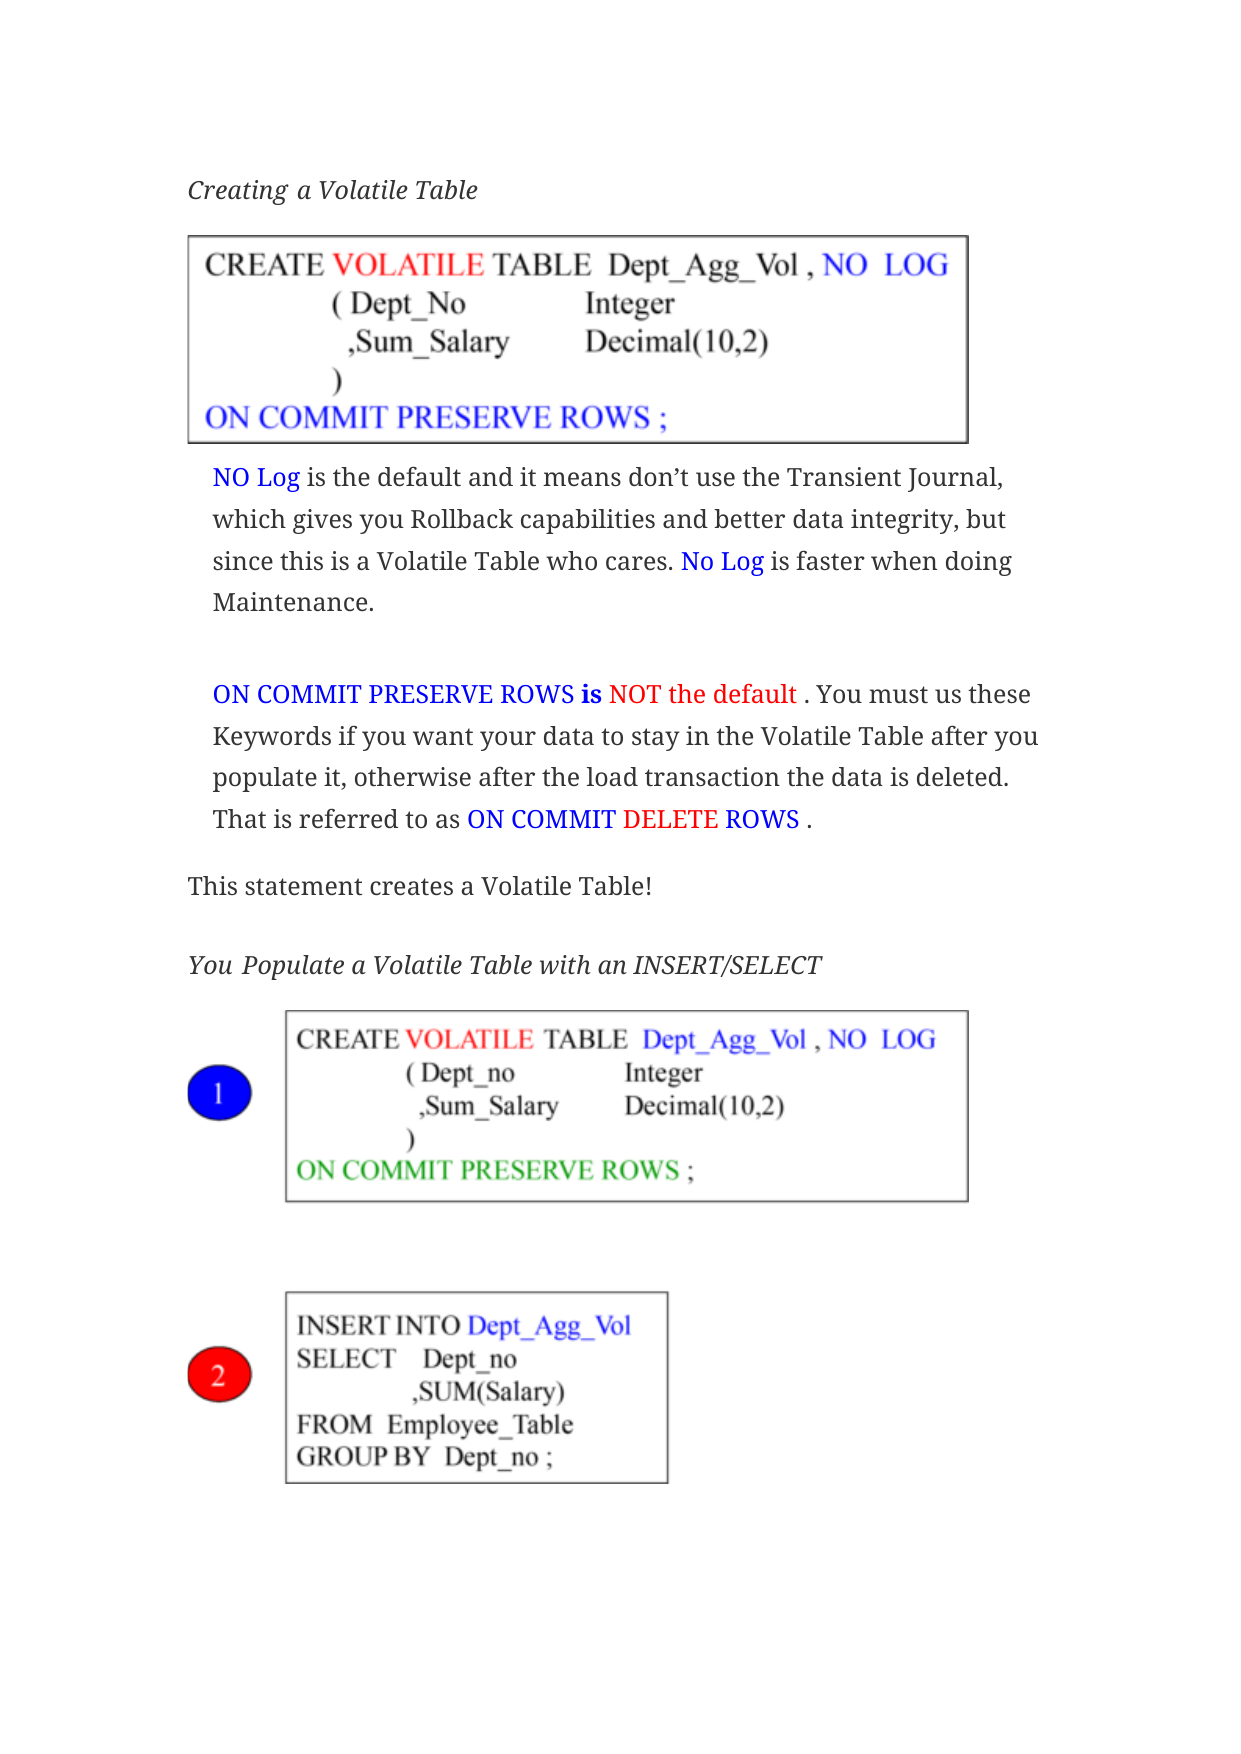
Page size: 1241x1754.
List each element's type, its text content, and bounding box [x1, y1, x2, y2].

text You Populate a Volatile Table with an INSERT/SELECT [187, 944, 1053, 985]
picture [187, 235, 969, 444]
text NO Log is the default and it means don’t use the Transient Journal, which gives you Rollback capabilities and better data integrity, but since this is a Volatile Table who cares. No Log is faster when doing Maintenance. [212, 456, 1053, 623]
text This statement creates a Volatile Table! [187, 864, 1053, 906]
text ON COMMIT PRESERVE ROWS is NOT the default . You must us these Keywords if you want your data to stay in the Volatile Table after you populate it, otherwise after the load transaction the data is deleted. That is referred to as ON COMMIT DELETE ROWS . [212, 673, 1053, 839]
picture [187, 1010, 969, 1484]
text Creating a Volatile Table [187, 169, 1053, 210]
